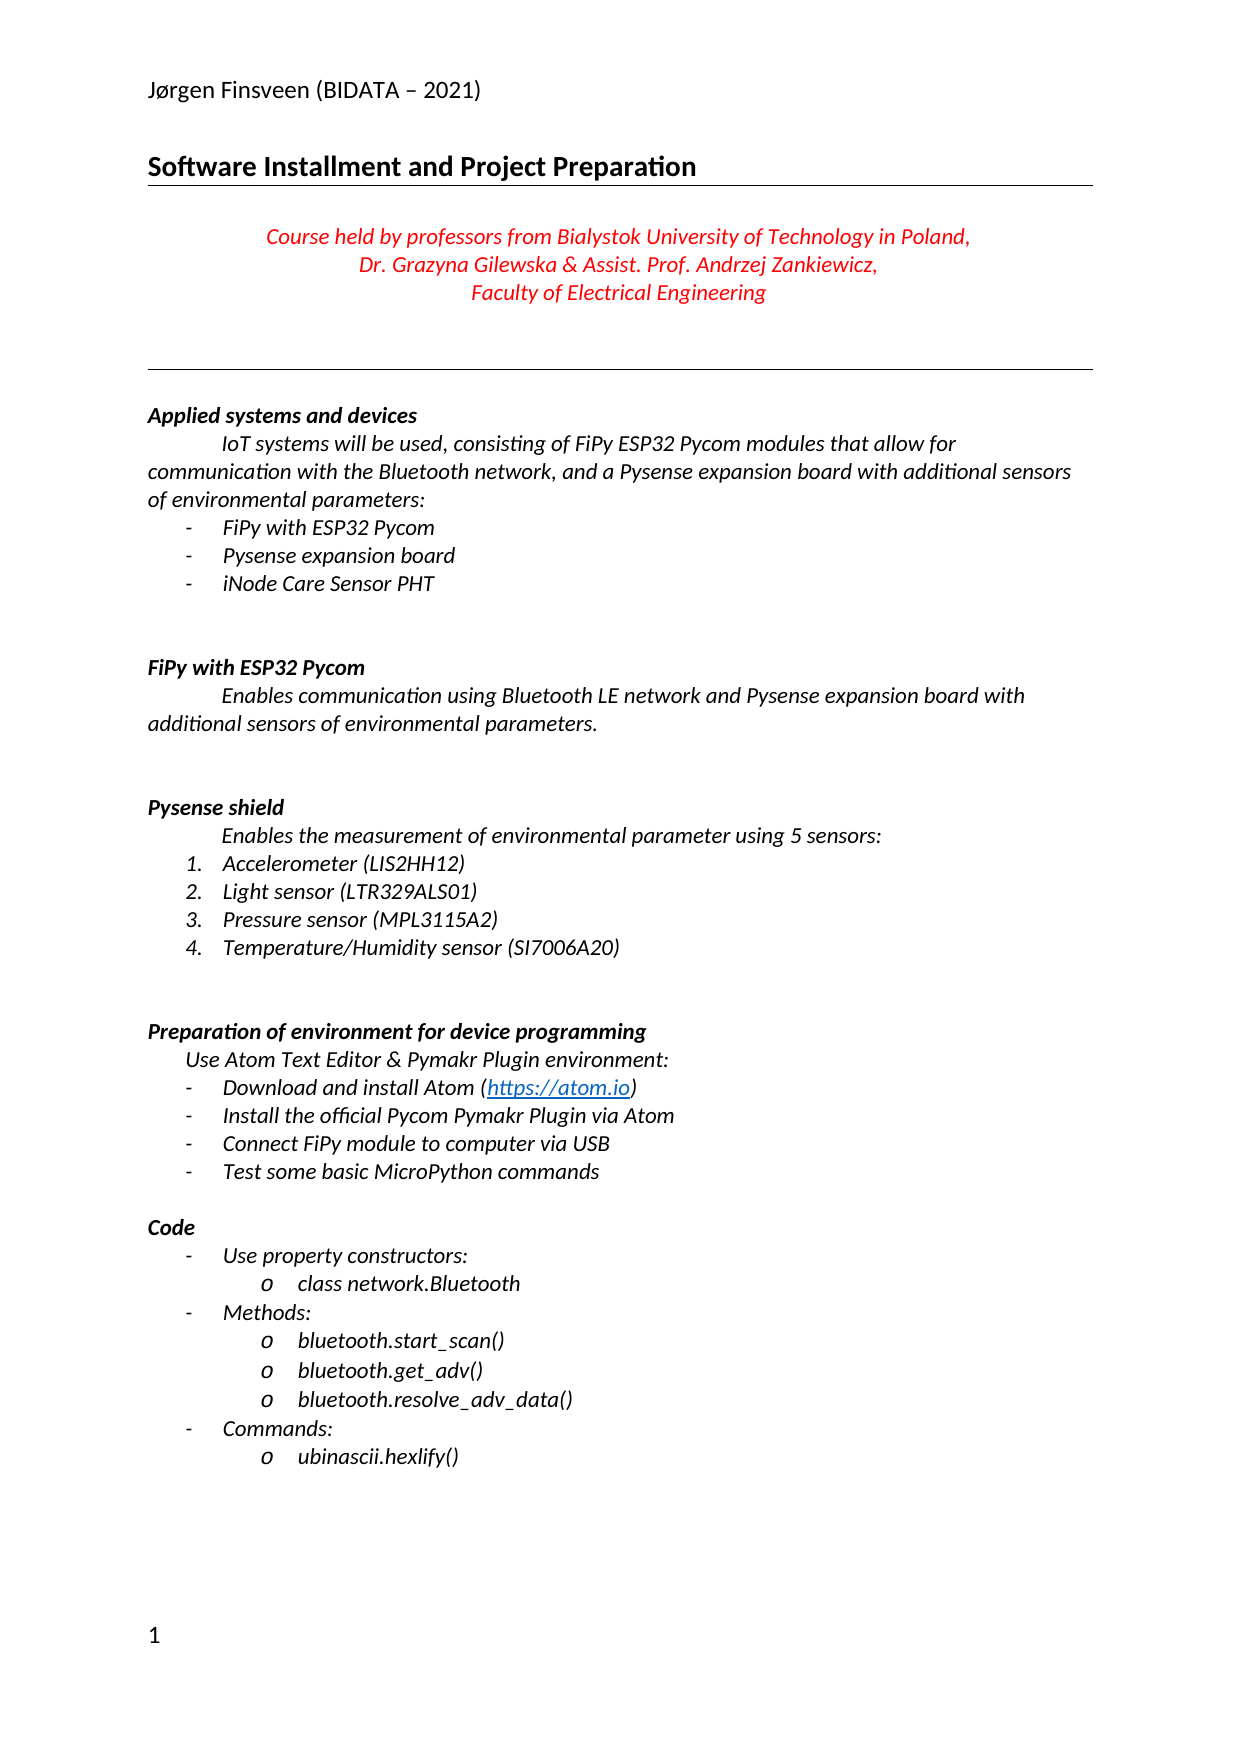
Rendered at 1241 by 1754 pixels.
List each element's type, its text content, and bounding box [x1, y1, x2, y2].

list Temperature/Humidity sensor (SI7006A20) [185, 933, 1093, 961]
text Course held by professors from Bialystok University of Technology in Poland, [148, 222, 1093, 250]
list Connect FiPy module to computer via USB [185, 1129, 1093, 1157]
list bluetooth.start_scan() [260, 1327, 1093, 1356]
text Code [148, 1213, 1093, 1241]
list bluetooth.get_adv() [260, 1356, 1093, 1385]
list Accelerometer (LIS2HH12) [185, 849, 1093, 877]
text Software Installment and Project Preparation [148, 148, 1093, 185]
list iNode Care Sensor PHT [185, 569, 1093, 597]
text Enables communication using Bluetooth LE network and Pysense expansion board with additional sensors of environmental parameters. [148, 681, 1093, 737]
list Pressure sensor (MPL3115A2) [185, 905, 1093, 933]
list Test some basic MicroPython commands [185, 1157, 1093, 1185]
text FiPy with ESP32 Pycom [148, 653, 1093, 681]
list bluetooth.resolve_adv_data() [260, 1385, 1093, 1414]
text Applied systems and devices [148, 401, 1093, 429]
list Methods: [185, 1298, 1093, 1327]
list Pysense expansion board [185, 541, 1093, 569]
text Pysense shield [148, 793, 1093, 821]
list ubinascii.hexlify() [260, 1442, 1093, 1471]
list Use property constructors: [185, 1241, 1093, 1269]
text Dr. Grazyna Gilewska & Assist. Prof. Andrzej Zankiewicz, [148, 250, 1093, 278]
text IoT systems will be used, consisting of FiPy ESP32 Pycom modules that allow for communication with the Bluetooth network, and a Pysense expansion board with additional sensors of environmental parameters: [148, 429, 1093, 513]
text Faculty of Electrical Engineering [148, 278, 1093, 306]
list class network.Bluetooth [260, 1269, 1093, 1298]
list FiPy with ESP32 Pycom [185, 513, 1093, 541]
text Enables the measurement of environmental parameter using 5 sensors: [148, 821, 1093, 849]
text Preparation of environment for device programming [148, 1017, 1093, 1045]
list Install the official Pycom Pymakr Plugin via Atom [185, 1101, 1093, 1129]
list Commands: [185, 1414, 1093, 1442]
text Use Atom Text Editor & Pymakr Plugin environment: [148, 1045, 1093, 1073]
list Download and install Atom (https://atom.io) [185, 1073, 1093, 1101]
list Light sensor (LTR329ALS01) [185, 877, 1093, 905]
